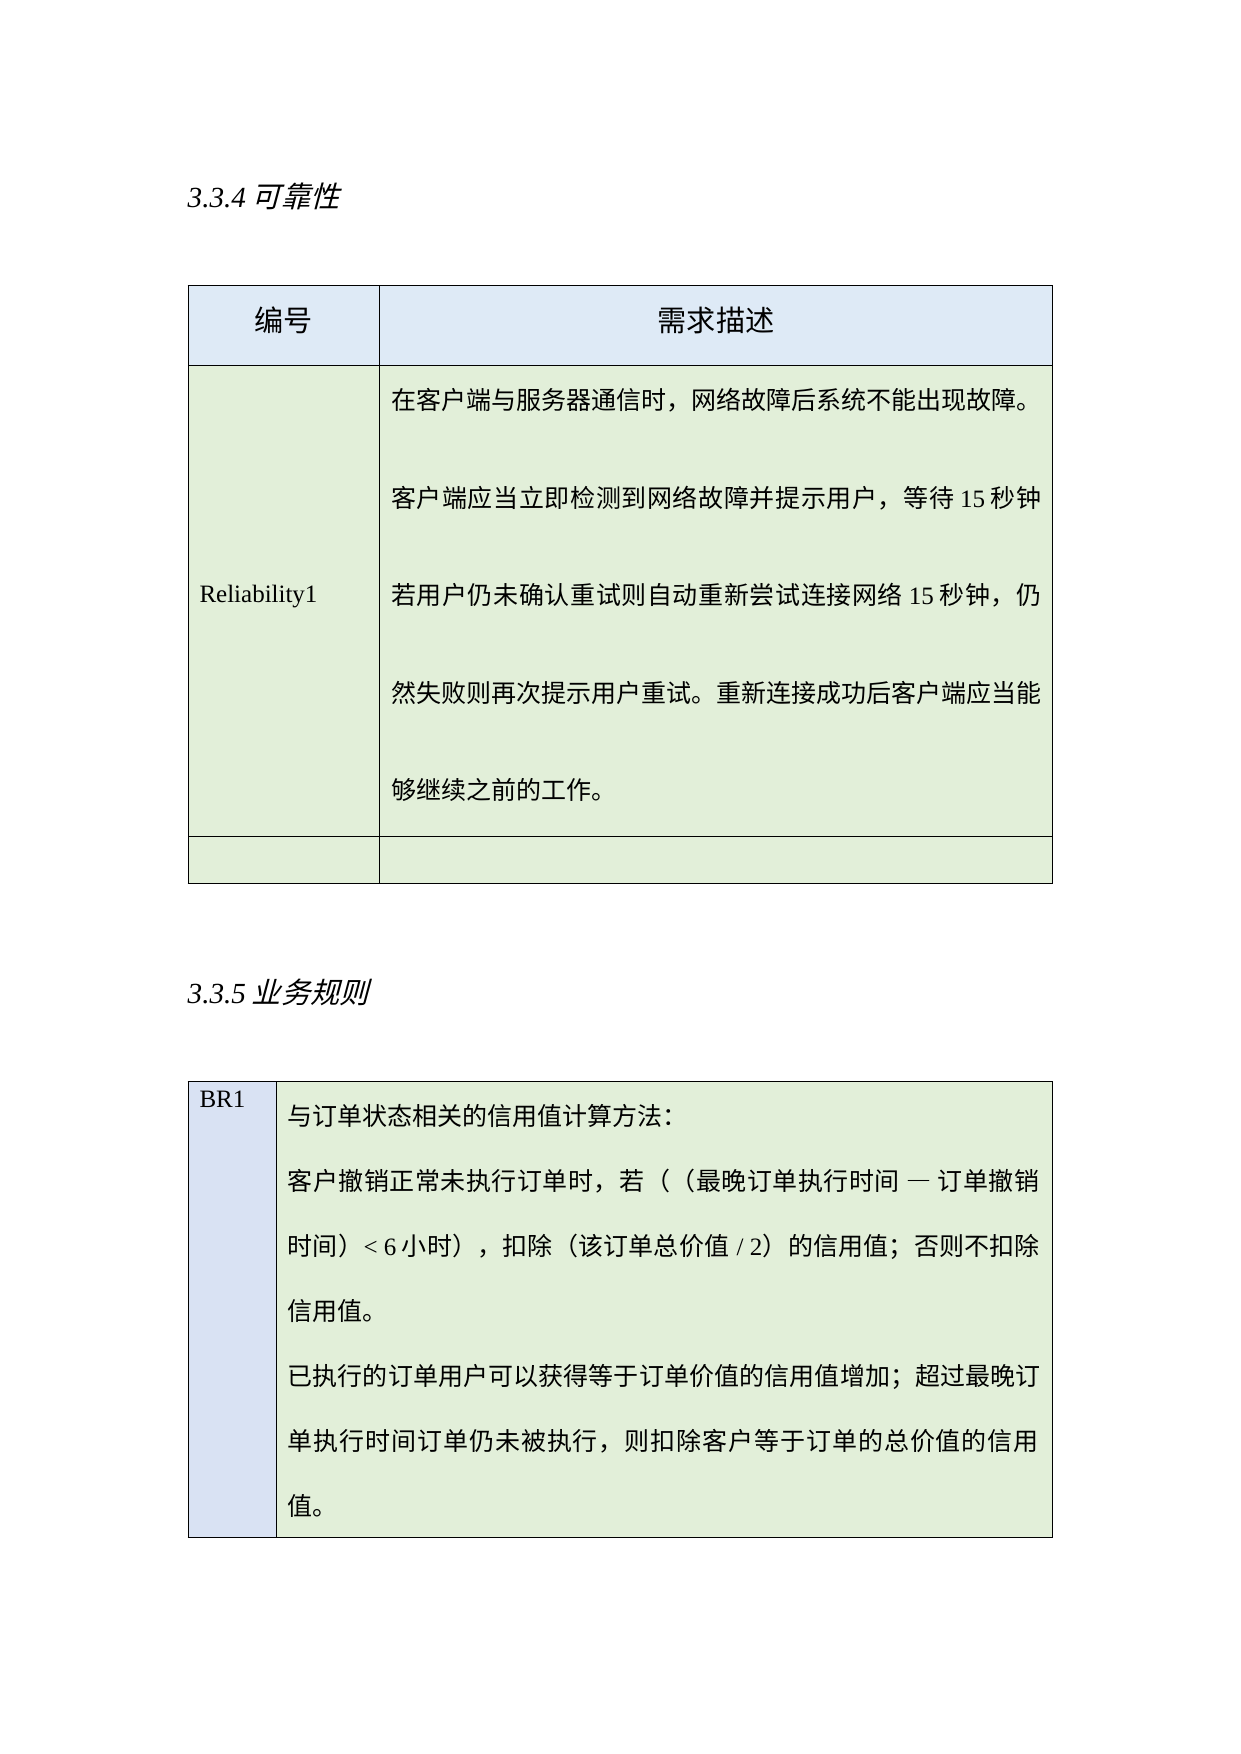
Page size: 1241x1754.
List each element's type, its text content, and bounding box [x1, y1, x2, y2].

subtitle 3.3.4可靠性 [187, 162, 1053, 227]
table_header 需求描述 [380, 286, 1052, 365]
table_cell [380, 837, 1052, 883]
table_cell 在客户端与服务器通信时，网络故障后系统不能出现故障。客户端应当立即检测到网络故障并提示用户，等待15秒钟若用户仍未确认重试则自动重新尝试连接网络15秒钟，仍然失败则再次提示用户重试。重新连接成功后客户端应当能够继续之前的工作。 [380, 366, 1052, 836]
table_cell Reliability1 [189, 366, 379, 836]
table_header 编号 [189, 286, 379, 365]
subtitle 3.3.5业务规则 [187, 958, 1053, 1023]
table_header BR1 [189, 1082, 276, 1537]
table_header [277, 1082, 1052, 1537]
table_cell [189, 837, 379, 883]
